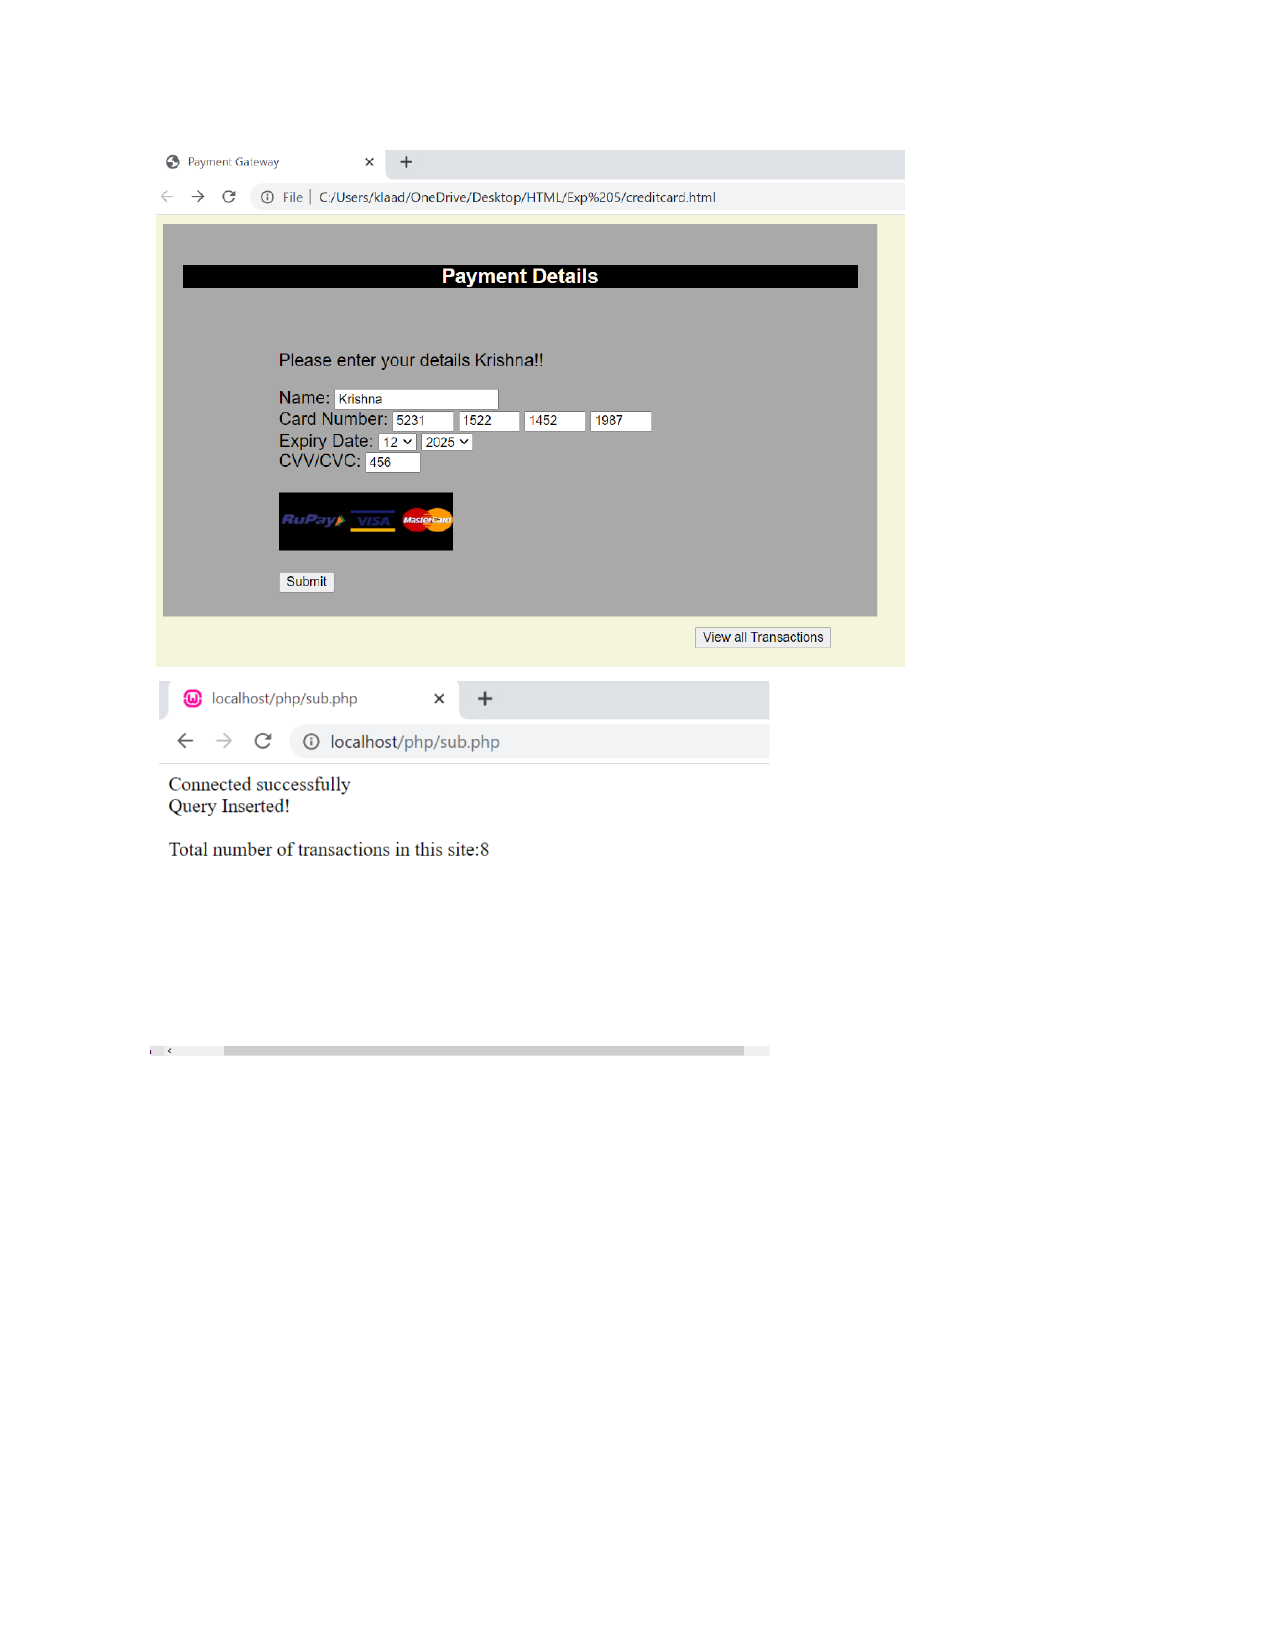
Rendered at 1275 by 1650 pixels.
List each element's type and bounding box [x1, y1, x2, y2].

picture [150, 150, 905, 667]
picture [150, 679, 770, 1056]
